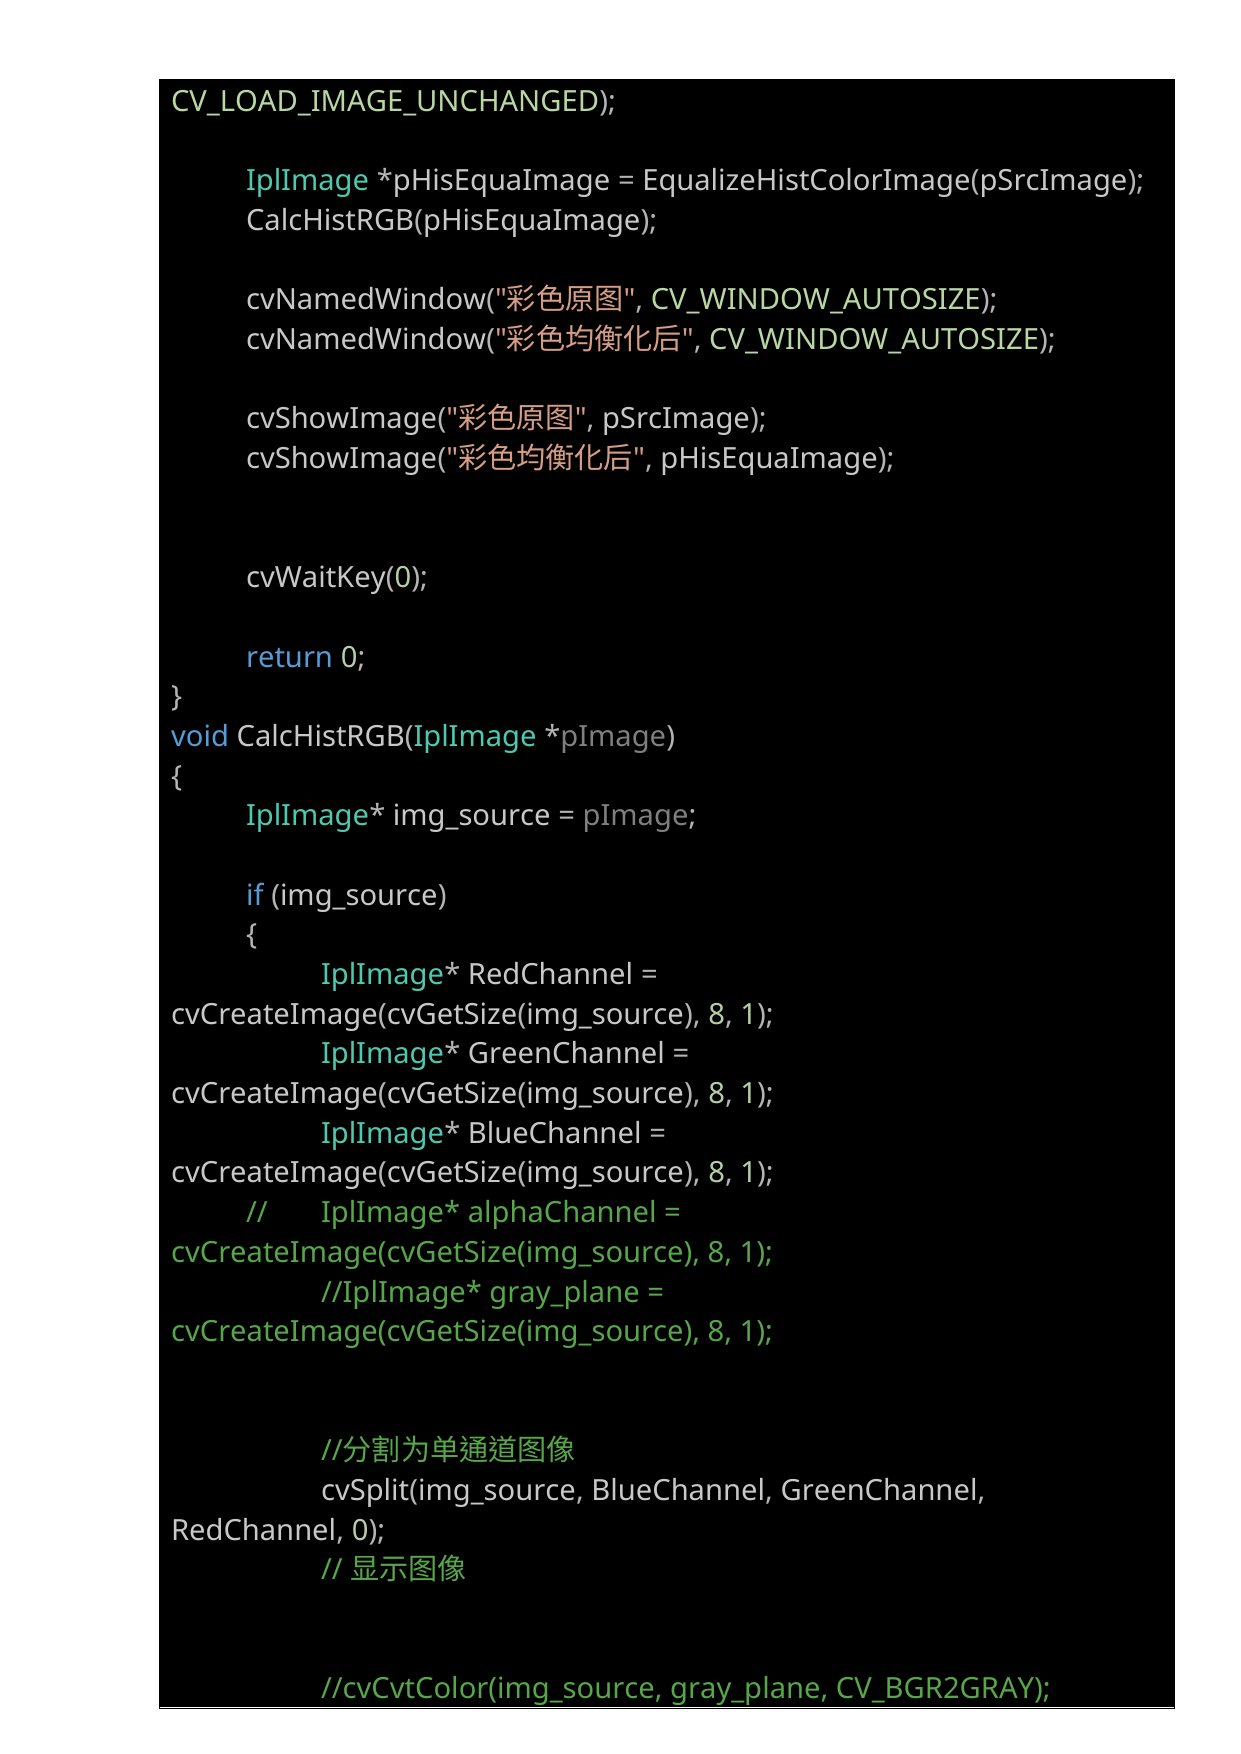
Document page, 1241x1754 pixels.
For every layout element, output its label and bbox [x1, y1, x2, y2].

table_header [160, 80, 1174, 1707]
